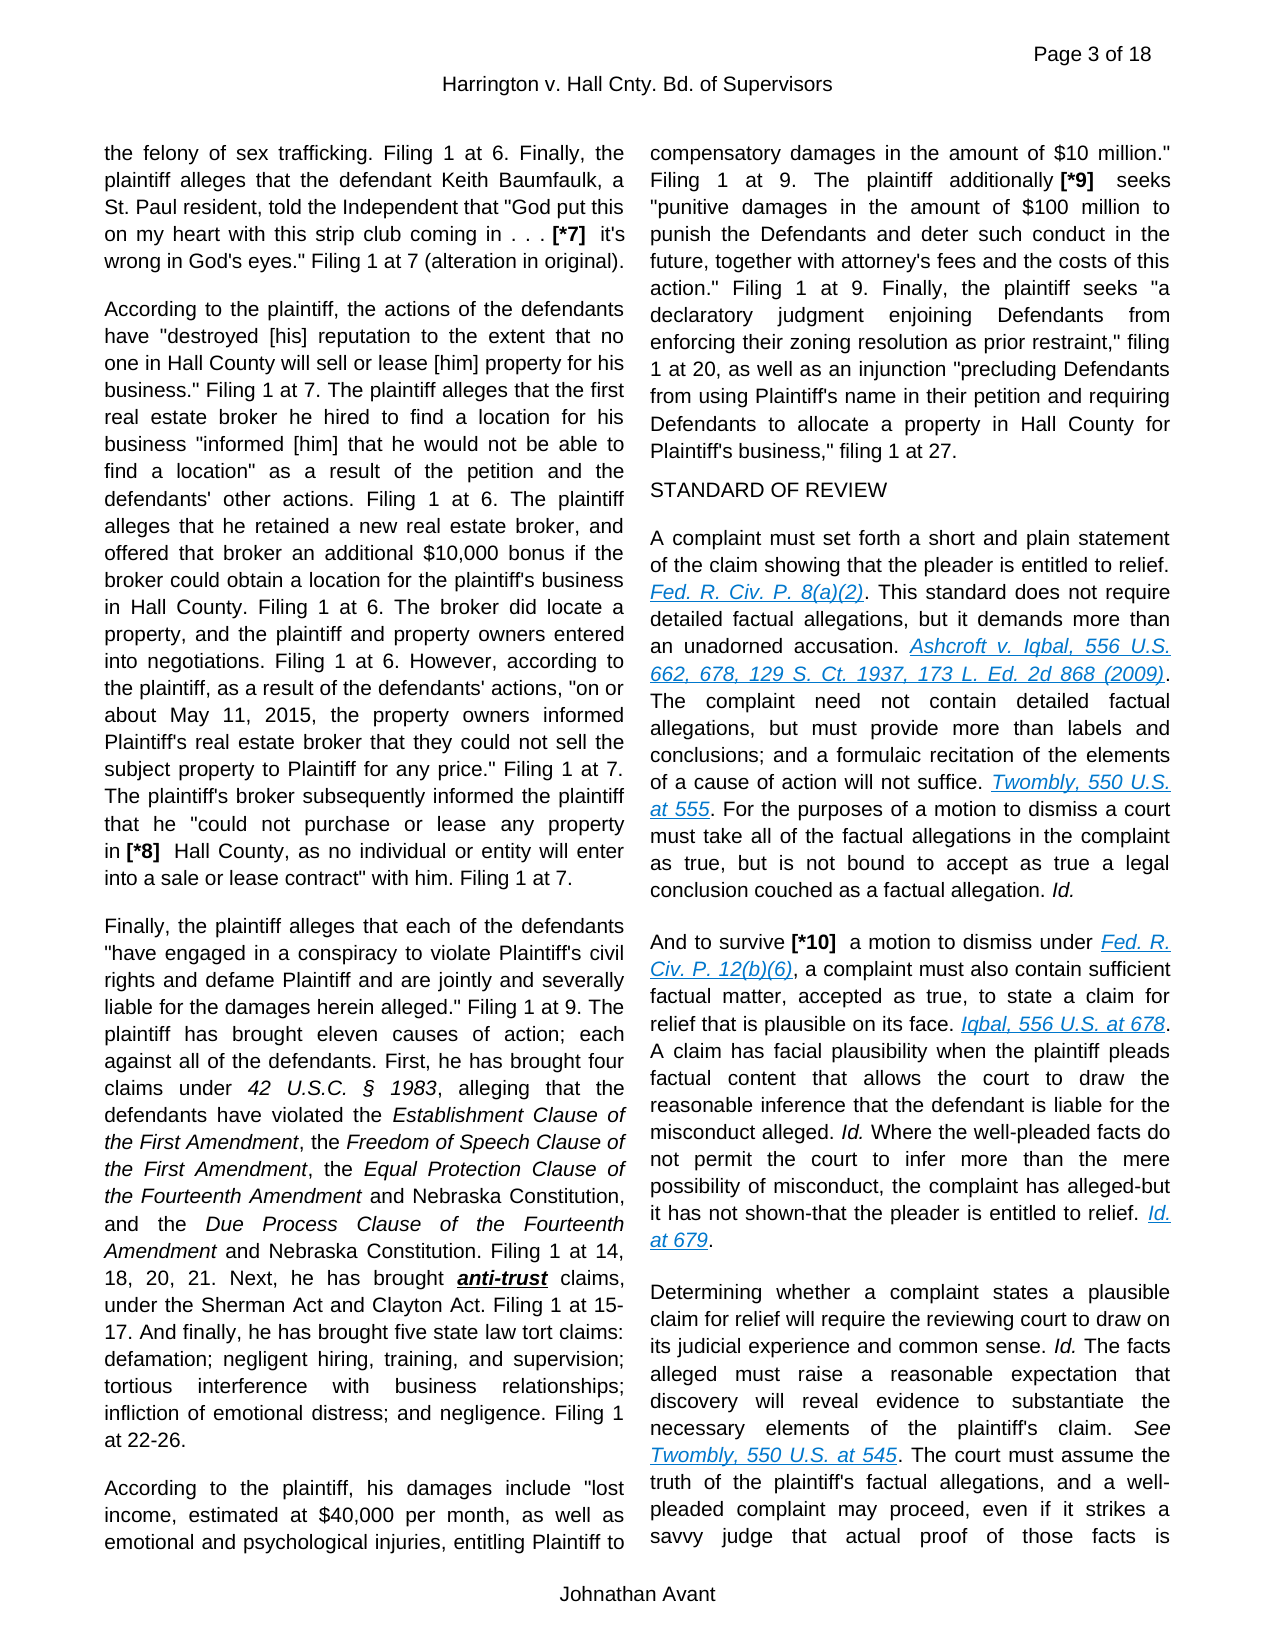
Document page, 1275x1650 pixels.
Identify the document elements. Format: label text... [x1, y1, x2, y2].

text According to the plaintiff, his damages include "lost income, estimated at $40,000 per month, as well as emotional and psychological injuries, entitling Plaintiff to compensatory damages in the amount of $10 million." Filing 1 at 9. The plaintiff additionally [*9] seeks "punitive damages in the amount of $100 million to punish the Defendants and deter such conduct in the future, together with attorney's fees and the costs of this action." Filing 1 at 9. Finally, the plaintiff seeks "a declaratory judgment enjoining Defendants from enforcing their zoning resolution as prior restraint," filing 1 at 20, as well as an injunction "precluding Defendants from using Plaintiff's name in their petition and requiring Defendants to allocate a property in Hall County for Plaintiff's business," filing 1 at 27. [650, 137, 1171, 462]
text Finally, the plaintiff alleges that each of the defendants "have engaged in a conspiracy to violate Plaintiff's civil rights and defame Plaintiff and are jointly and severally liable for the damages herein alleged." Filing 1 at 9. The plaintiff has brought eleven causes of action; each against all of the defendants. First, he has brought four claims under 42 U.S.C. § 1983, alleging that the defendants have violated the Establishment Clause of the First Amendment, the Freedom of Speech Clause of the First Amendment, the Equal Protection Clause of the Fourteenth Amendment and Nebraska Constitution, and the Due Process Clause of the Fourteenth Amendment and Nebraska Constitution. Filing 1 at 14, 18, 20, 21. Next, he has brought anti-trust claims, under the Sherman Act and Clayton Act. Filing 1 at 15-17. And finally, he has brought five state law tort claims: defamation; negligent hiring, training, and supervision; tortious interference with business relationships; infliction of emotional distress; and negligence. Filing 1 at 22-26. [104, 910, 625, 1452]
text And to survive [*10] a motion to dismiss under Fed. R. Civ. P. 12(b)(6), a complaint must also contain sufficient factual matter, accepted as true, to state a claim for relief that is plausible on its face. Iqbal, 556 U.S. at 678. A claim has facial plausibility when the plaintiff pleads factual content that allows the court to draw the reasonable inference that the defendant is liable for the misconduct alleged. Id. Where the well-pleaded facts do not permit the court to infer more than the mere possibility of misconduct, the complaint has alleged-but it has not shown-that the pleader is entitled to relief. Id. at 679. [650, 927, 1171, 1252]
text According to the plaintiff, the actions of the defendants have "destroyed [his] reputation to the extent that no one in Hall County will sell or lease [him] property for his business." Filing 1 at 7. The plaintiff alleges that the first real estate broker he hired to find a location for his business "informed [him] that he would not be able to find a location" as a result of the petition and the defendants' other actions. Filing 1 at 6. The plaintiff alleges that he retained a new real estate broker, and offered that broker an additional $10,000 bonus if the broker could obtain a location for the plaintiff's business in Hall County. Filing 1 at 6. The broker did locate a property, and the plaintiff and property owners entered into negotiations. Filing 1 at 6. However, according to the plaintiff, as a result of the defendants' actions, "on or about May 11, 2015, the property owners informed Plaintiff's real estate broker that they could not sell the subject property to Plaintiff for any price." Filing 1 at 7. The plaintiff's broker subsequently informed the plaintiff that he "could not purchase or lease any property in [*8] Hall County, as no individual or entity will enter into a sale or lease contract" with him. Filing 1 at 7. [104, 294, 625, 889]
text A complaint must set forth a short and plain statement of the claim showing that the pleader is entitled to relief. Fed. R. Civ. P. 8(a)(2). This standard does not require detailed factual allegations, but it demands more than an unadorned accusation. Ashcroft v. Iqbal, 556 U.S. 662, 678, 129 S. Ct. 1937, 173 L. Ed. 2d 868 (2009). The complaint need not contain detailed factual allegations, but must provide more than labels and conclusions; and a formulaic recitation of the elements of a cause of action will not suffice. Twombly, 550 U.S. at 555. For the purposes of a motion to dismiss a court must take all of the factual allegations in the complaint as true, but is not bound to accept as true a legal conclusion couched as a factual allegation. Id. [650, 523, 1171, 902]
text STANDARD OF REVIEW [650, 475, 1171, 502]
